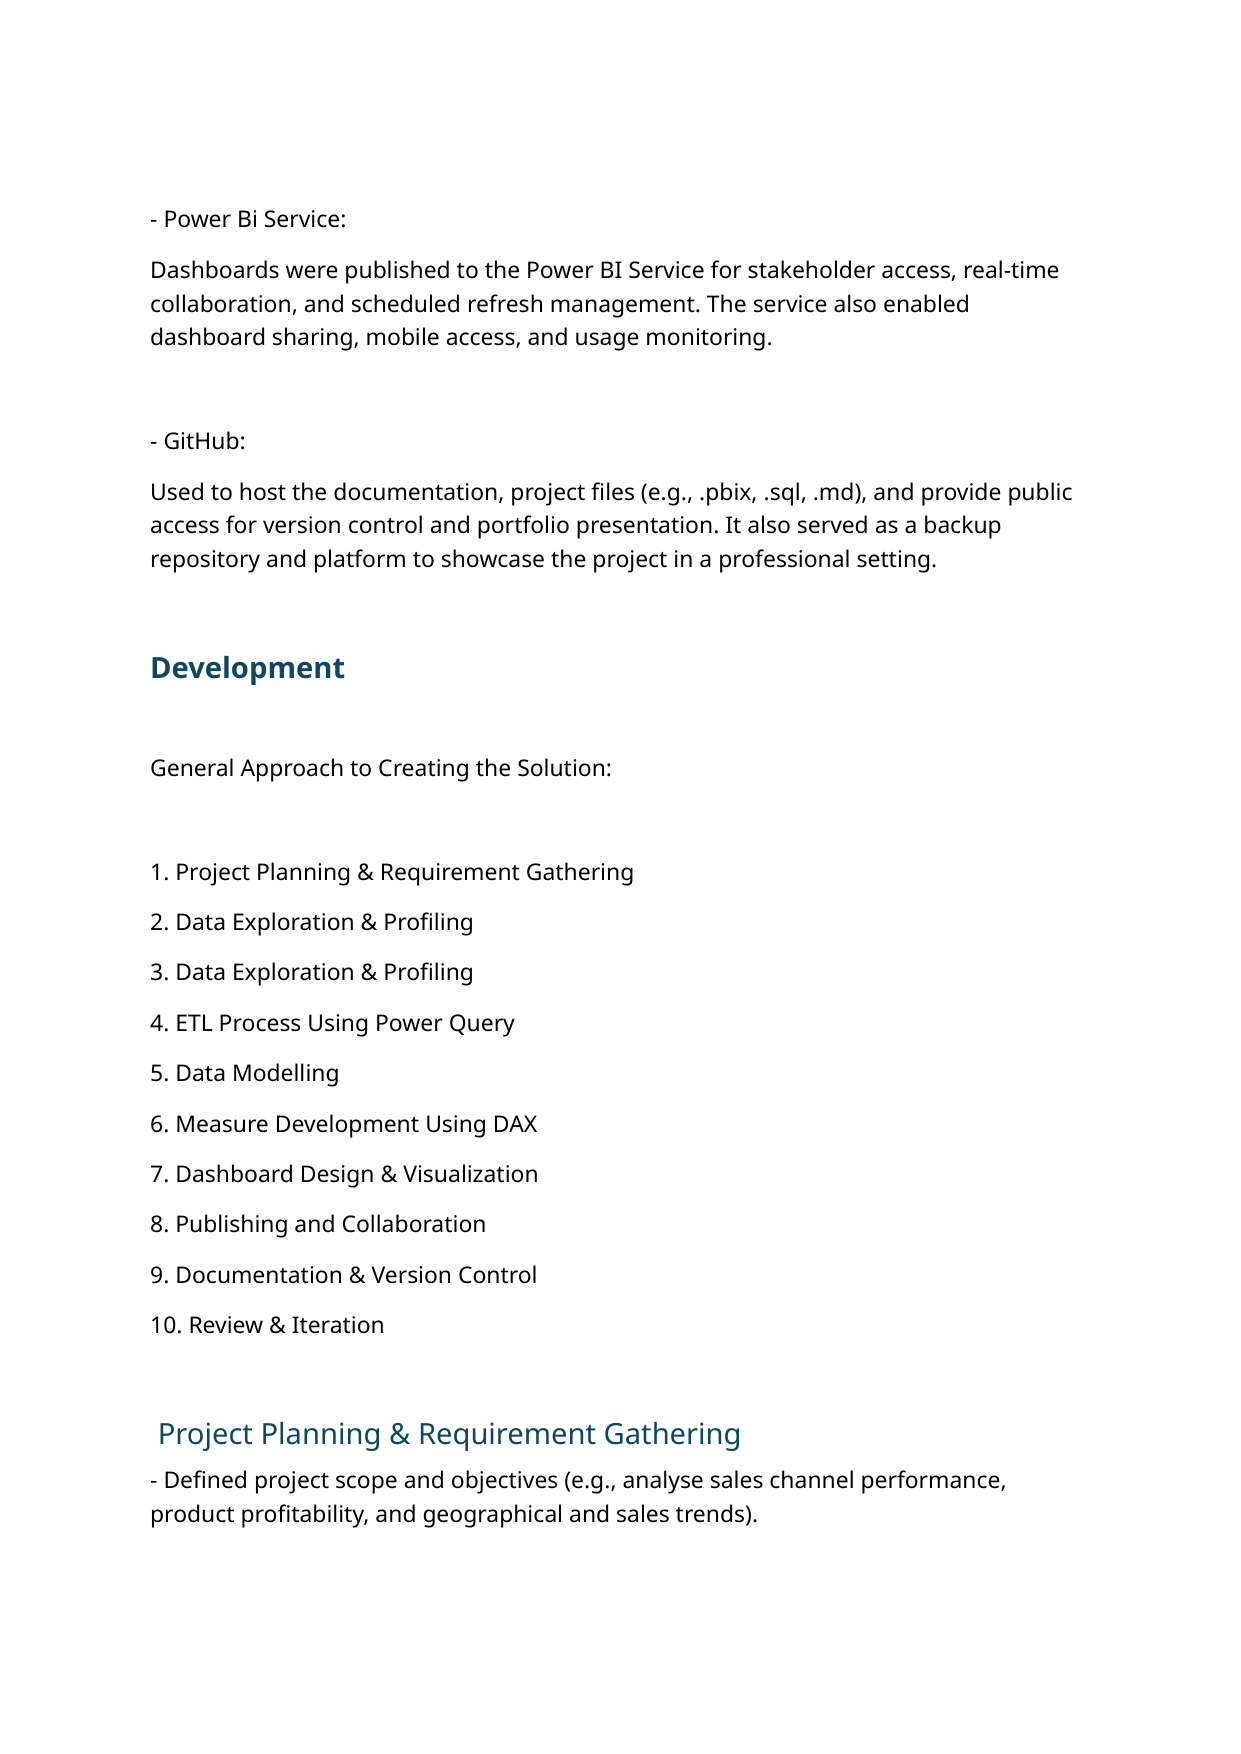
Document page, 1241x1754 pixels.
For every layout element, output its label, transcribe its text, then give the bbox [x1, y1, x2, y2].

text 4. ETL Process Using Power Query [150, 1007, 1090, 1038]
text - GitHub: [150, 425, 1090, 456]
text 6. Measure Development Using DAX [150, 1107, 1090, 1139]
text - Power Bi Service: [150, 203, 1090, 235]
subtitle Project Planning & Requirement Gathering [150, 1413, 1090, 1453]
text 9. Documentation & Version Control [150, 1259, 1090, 1290]
text General Approach to Creating the Solution: [150, 752, 1090, 783]
text Used to host the documentation, project files (e.g., .pbix, .sql, .md), and provide public access for version control and portfolio presentation. It also served as a backup repository and platform to showcase the project in a professional setting. [150, 476, 1090, 574]
text 3. Data Exploration & Profiling [150, 956, 1090, 987]
text 7. Dashboard Design & Visualization [150, 1158, 1090, 1189]
text 1. Project Planning & Requirement Gathering [150, 855, 1090, 887]
text Dashboards were published to the Power BI Service for stakeholder access, real-time collaboration, and scheduled refresh management. The service also enabled dashboard sharing, mobile access, and usage monitoring. [150, 254, 1090, 353]
subtitle Development [150, 647, 1090, 687]
text 2. Data Exploration & Profiling [150, 906, 1090, 937]
text - Defined project scope and objectives (e.g., analyse sales channel performance, product profitability, and geographical and sales trends). [150, 1464, 1090, 1529]
text 8. Publishing and Collaboration [150, 1208, 1090, 1239]
text 5. Data Modelling [150, 1057, 1090, 1088]
text 10. Review & Iteration [150, 1309, 1090, 1340]
